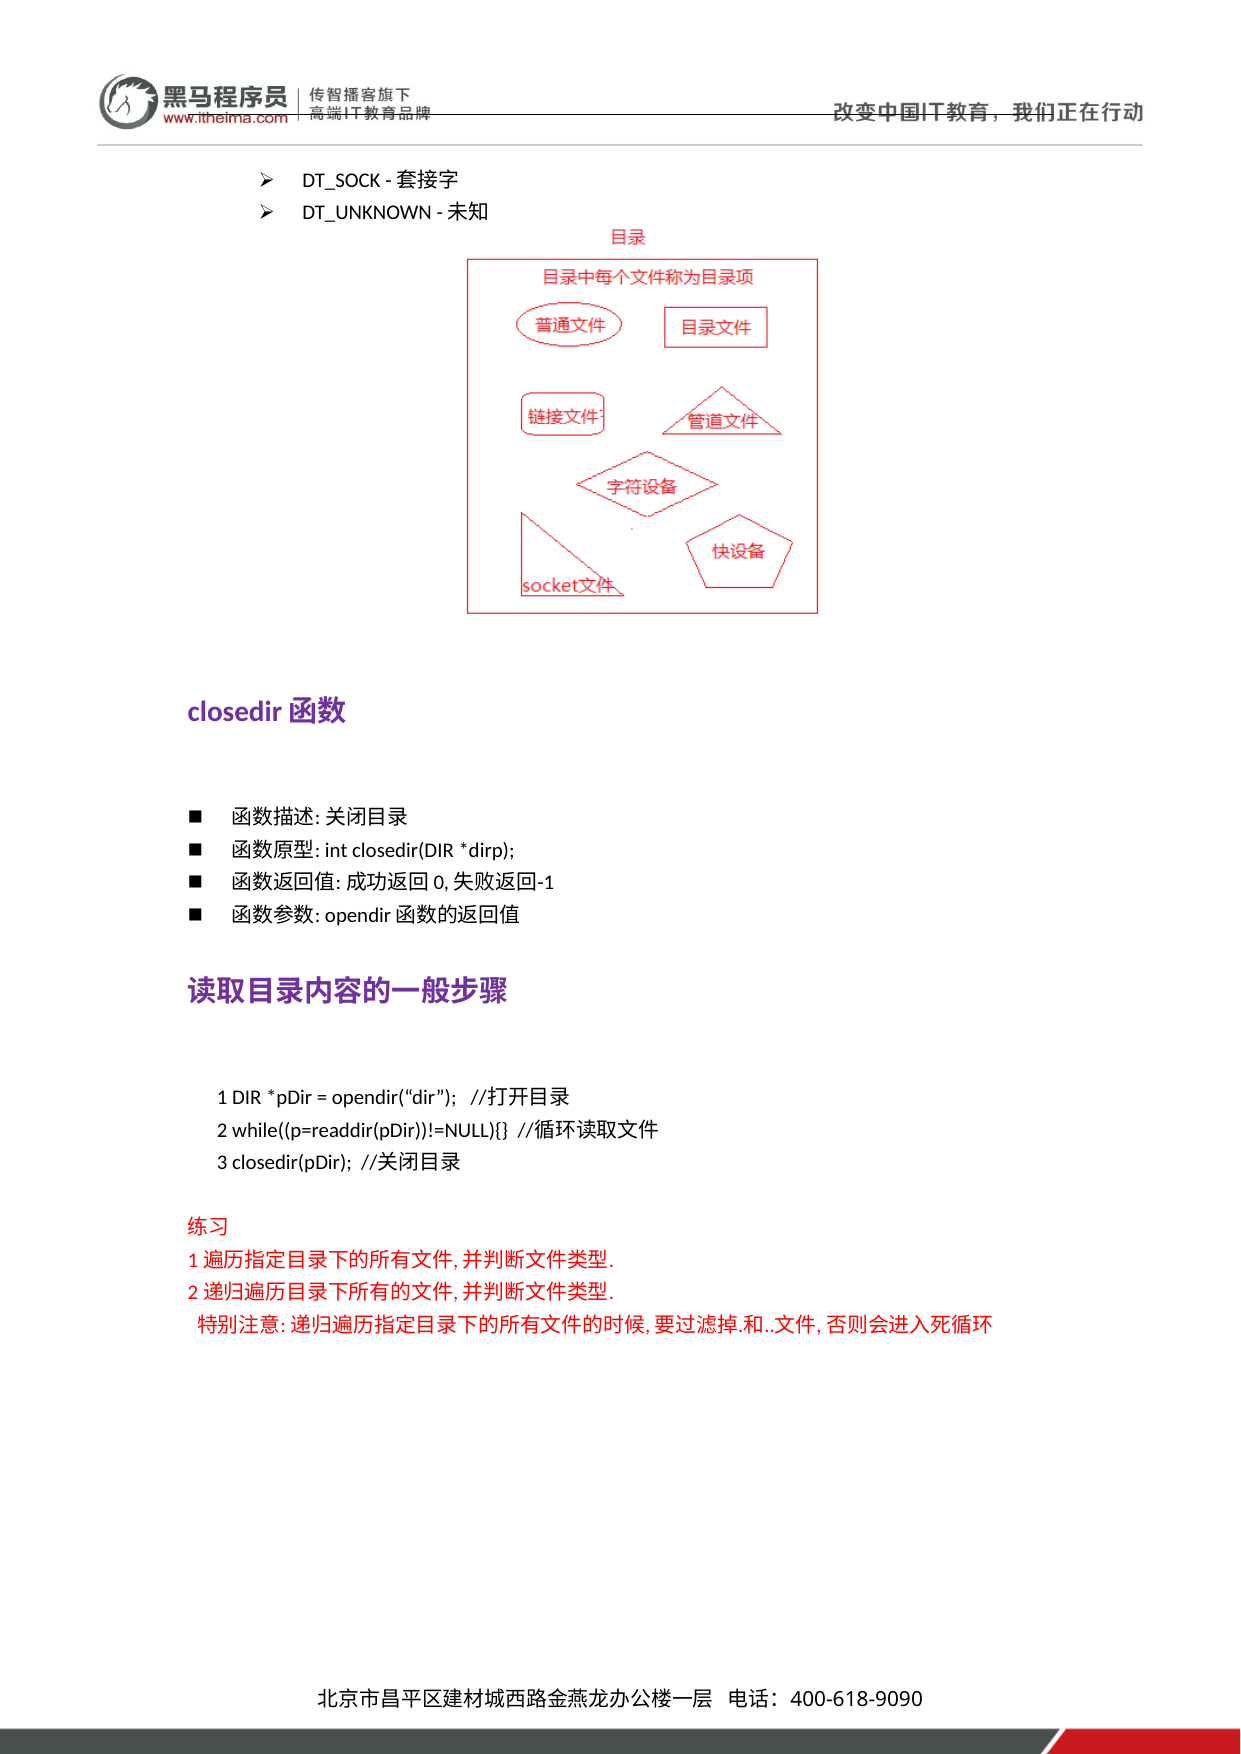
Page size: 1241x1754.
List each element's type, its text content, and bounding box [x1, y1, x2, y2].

text closedir函数 [187, 677, 1053, 742]
text 2 递归遍历目录下所有的文件, 并判断文件类型. [187, 1274, 1053, 1307]
text 1 遍历指定目录下的所有文件, 并判断文件类型. [187, 1242, 1053, 1274]
text 练习 [187, 1209, 1053, 1242]
list 函数返回值: 成功返回0, 失败返回-1 [187, 864, 1053, 897]
text 3 closedir(pDir); //关闭目录 [217, 1144, 1053, 1177]
picture [0, 1669, 1241, 1754]
text 特别注意: 递归遍历指定目录下的所有文件的时候, 要过滤掉.和..文件, 否则会进入死循环 [187, 1307, 1053, 1339]
list 函数原型: int closedir(DIR *dirp); [187, 832, 1053, 864]
picture [460, 227, 824, 621]
list DT_SOCK - 套接字 [258, 162, 1053, 194]
list 函数描述: 关闭目录 [187, 799, 1053, 832]
text 1 DIR *pDir = opendir(“dir”); //打开目录 [217, 1079, 1053, 1112]
picture [0, 3, 1241, 153]
text 读取目录内容的一般步骤 [187, 957, 1053, 1022]
list 函数参数: opendir函数的返回值 [187, 897, 1053, 929]
list DT_UNKNOWN - 未知 [258, 194, 1053, 227]
text 2 while((p=readdir(pDir))!=NULL){} //循环读取文件 [217, 1112, 1053, 1144]
